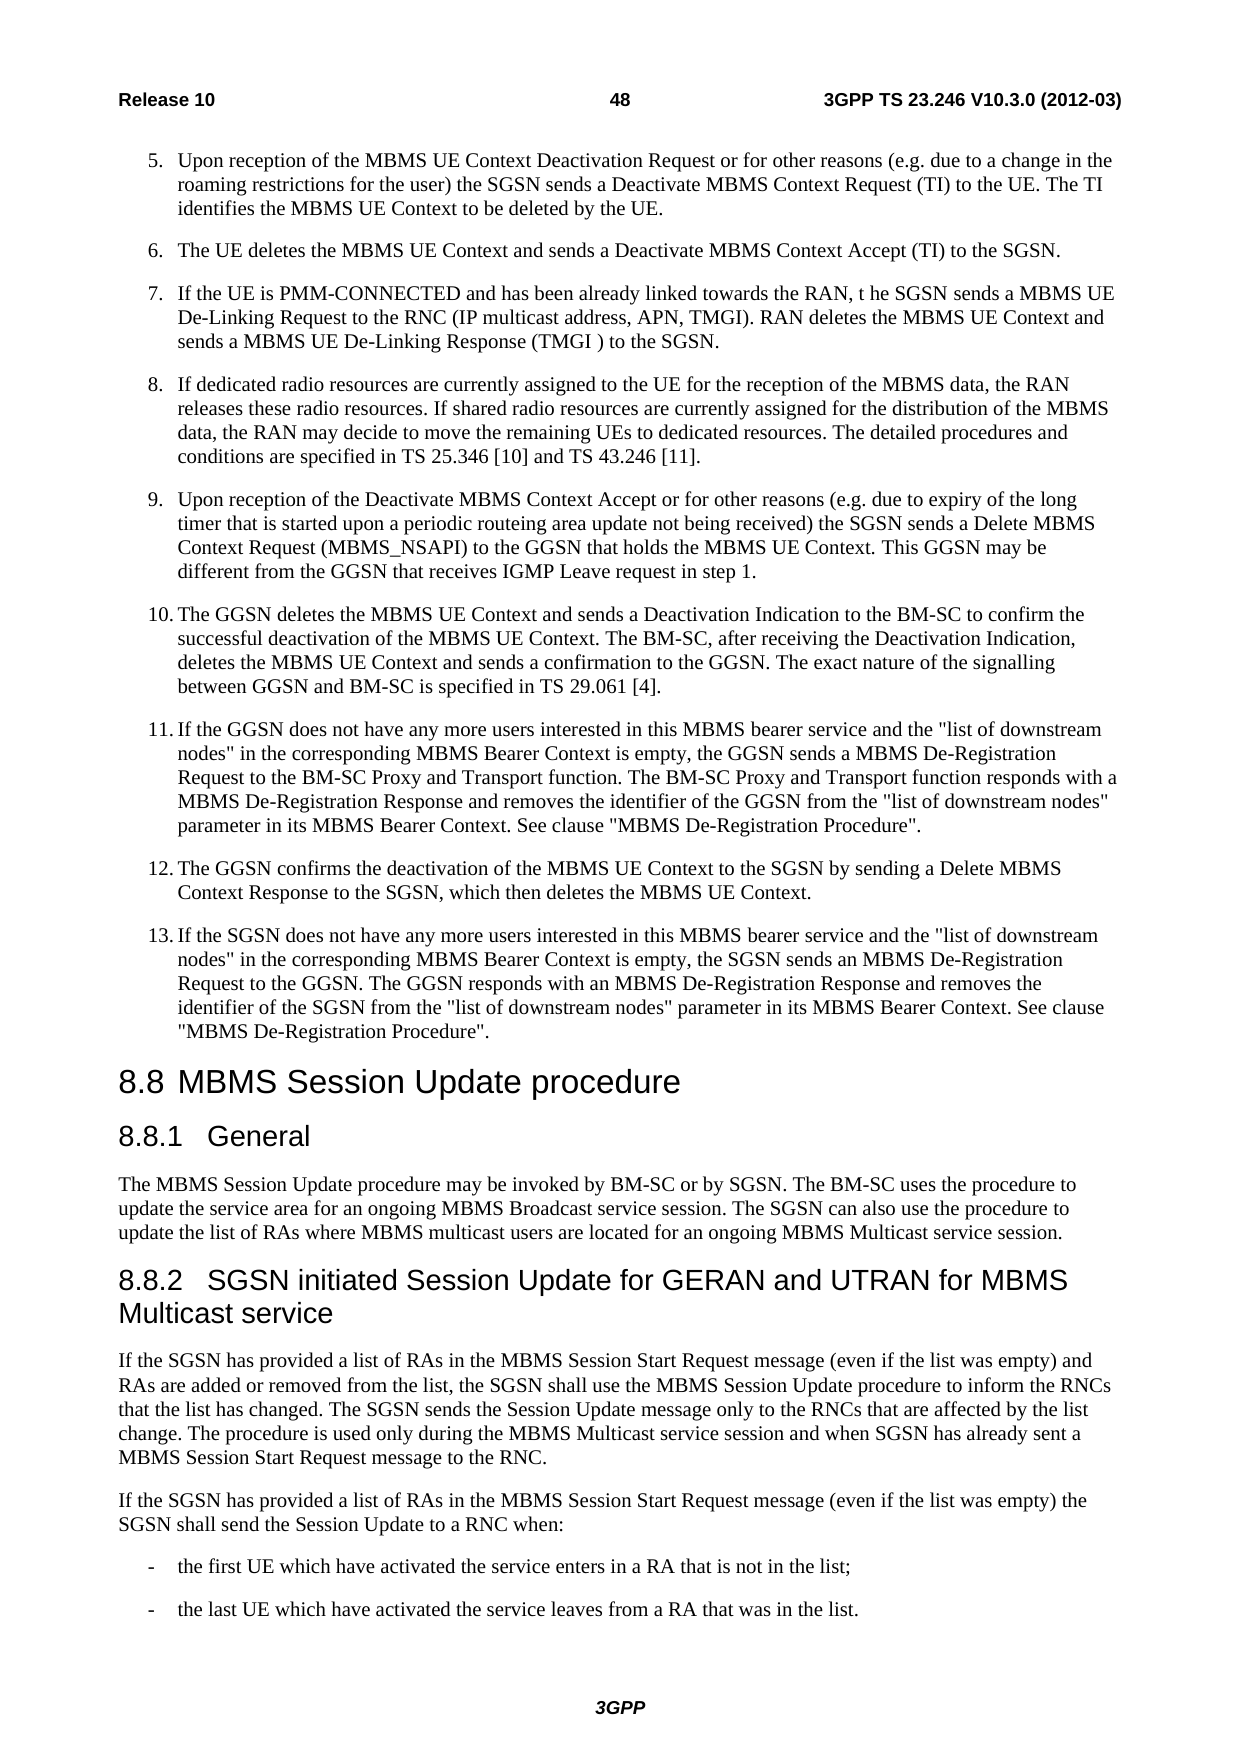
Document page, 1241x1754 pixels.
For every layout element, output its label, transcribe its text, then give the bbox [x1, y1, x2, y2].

text 10. The GGSN deletes the MBMS UE Context and sends a Deactivation Indication to the BM-SC to confirm the successful deactivation of the MBMS UE Context. The BM-SC, after receiving the Deactivation Indication, deletes the MBMS UE Context and sends a confirmation to the GGSN. The exact nature of the signalling between GGSN and BM-SC is specified in TS 29.061 [4]. [148, 602, 1122, 698]
text - the first UE which have activated the service enters in a RA that is not in the list; [148, 1554, 1122, 1578]
subtitle 8.8.1 General [118, 1119, 1122, 1153]
subtitle 8.8 MBMS Session Update procedure [118, 1062, 1122, 1101]
text The MBMS Session Update procedure may be invoked by BM-SC or by SGSN. The BM-SC uses the procedure to update the service area for an ongoing MBMS Broadcast service session. The SGSN can also use the procedure to update the list of RAs where MBMS multicast users are located for an ongoing MBMS Multicast service session. [118, 1172, 1122, 1244]
text 7. If the UE is PMM-CONNECTED and has been already linked towards the RAN, t he SGSN sends a MBMS UE De-Linking Request to the RNC (IP multicast address, APN, TMGI). RAN deletes the MBMS UE Context and sends a MBMS UE De-Linking Response (TMGI ) to the SGSN. [148, 281, 1122, 353]
text - the last UE which have activated the service leaves from a RA that was in the list. [148, 1597, 1122, 1621]
text If the SGSN has provided a list of RAs in the MBMS Session Start Request message (even if the list was empty) the SGSN shall send the Session Update to a RNC when: [118, 1487, 1122, 1536]
text 6. The UE deletes the MBMS UE Context and sends a Deactivate MBMS Context Accept (TI) to the SGSN. [148, 238, 1122, 262]
text If the SGSN has provided a list of RAs in the MBMS Session Start Request message (even if the list was empty) and RAs are added or removed from the list, the SGSN shall use the MBMS Session Update procedure to inform the RNCs that the list has changed. The SGSN sends the Session Update message only to the RNCs that are affected by the list change. The procedure is used only during the MBMS Multicast service session and when SGSN has already sent a MBMS Session Start Request message to the RNC. [118, 1348, 1122, 1469]
text 5. Upon reception of the MBMS UE Context Deactivation Request or for other reasons (e.g. due to a change in the roaming restrictions for the user) the SGSN sends a Deactivate MBMS Context Request (TI) to the UE. The TI identifies the MBMS UE Context to be deleted by the UE. [148, 147, 1122, 220]
text 8. If dedicated radio resources are currently assigned to the UE for the reception of the MBMS data, the RAN releases these radio resources. If shared radio resources are currently assigned for the distribution of the MBMS data, the RAN may decide to move the remaining UEs to dedicated resources. The detailed procedures and conditions are specified in TS 25.346 [10] and TS 43.246 [11]. [148, 372, 1122, 468]
text 12. The GGSN confirms the deactivation of the MBMS UE Context to the SGSN by sending a Delete MBMS Context Response to the SGSN, which then deletes the MBMS UE Context. [148, 856, 1122, 904]
text 9. Upon reception of the Deactivate MBMS Context Accept or for other reasons (e.g. due to expiry of the long timer that is started upon a periodic routeing area update not being received) the SGSN sends a Delete MBMS Context Request (MBMS_NSAPI) to the GGSN that holds the MBMS UE Context. This GGSN may be different from the GGSN that receives IGMP Leave request in step 1. [148, 487, 1122, 583]
subtitle 8.8.2 SGSN initiated Session Update for GERAN and UTRAN for MBMS Multicast service [118, 1263, 1122, 1330]
text 11. If the GGSN does not have any more users interested in this MBMS bearer service and the "list of downstream nodes" in the corresponding MBMS Bearer Context is empty, the GGSN sends a MBMS De-Registration Request to the BM-SC Proxy and Transport function. The BM-SC Proxy and Transport function responds with a MBMS De-Registration Response and removes the identifier of the GGSN from the "list of downstream nodes" parameter in its MBMS Bearer Context. See clause "MBMS De-Registration Procedure". [148, 717, 1122, 837]
text 13. If the SGSN does not have any more users interested in this MBMS bearer service and the "list of downstream nodes" in the corresponding MBMS Bearer Context is empty, the SGSN sends an MBMS De-Registration Request to the GGSN. The GGSN responds with an MBMS De-Registration Response and removes the identifier of the SGSN from the "list of downstream nodes" parameter in its MBMS Bearer Context. See clause "MBMS De-Registration Procedure". [148, 923, 1122, 1043]
